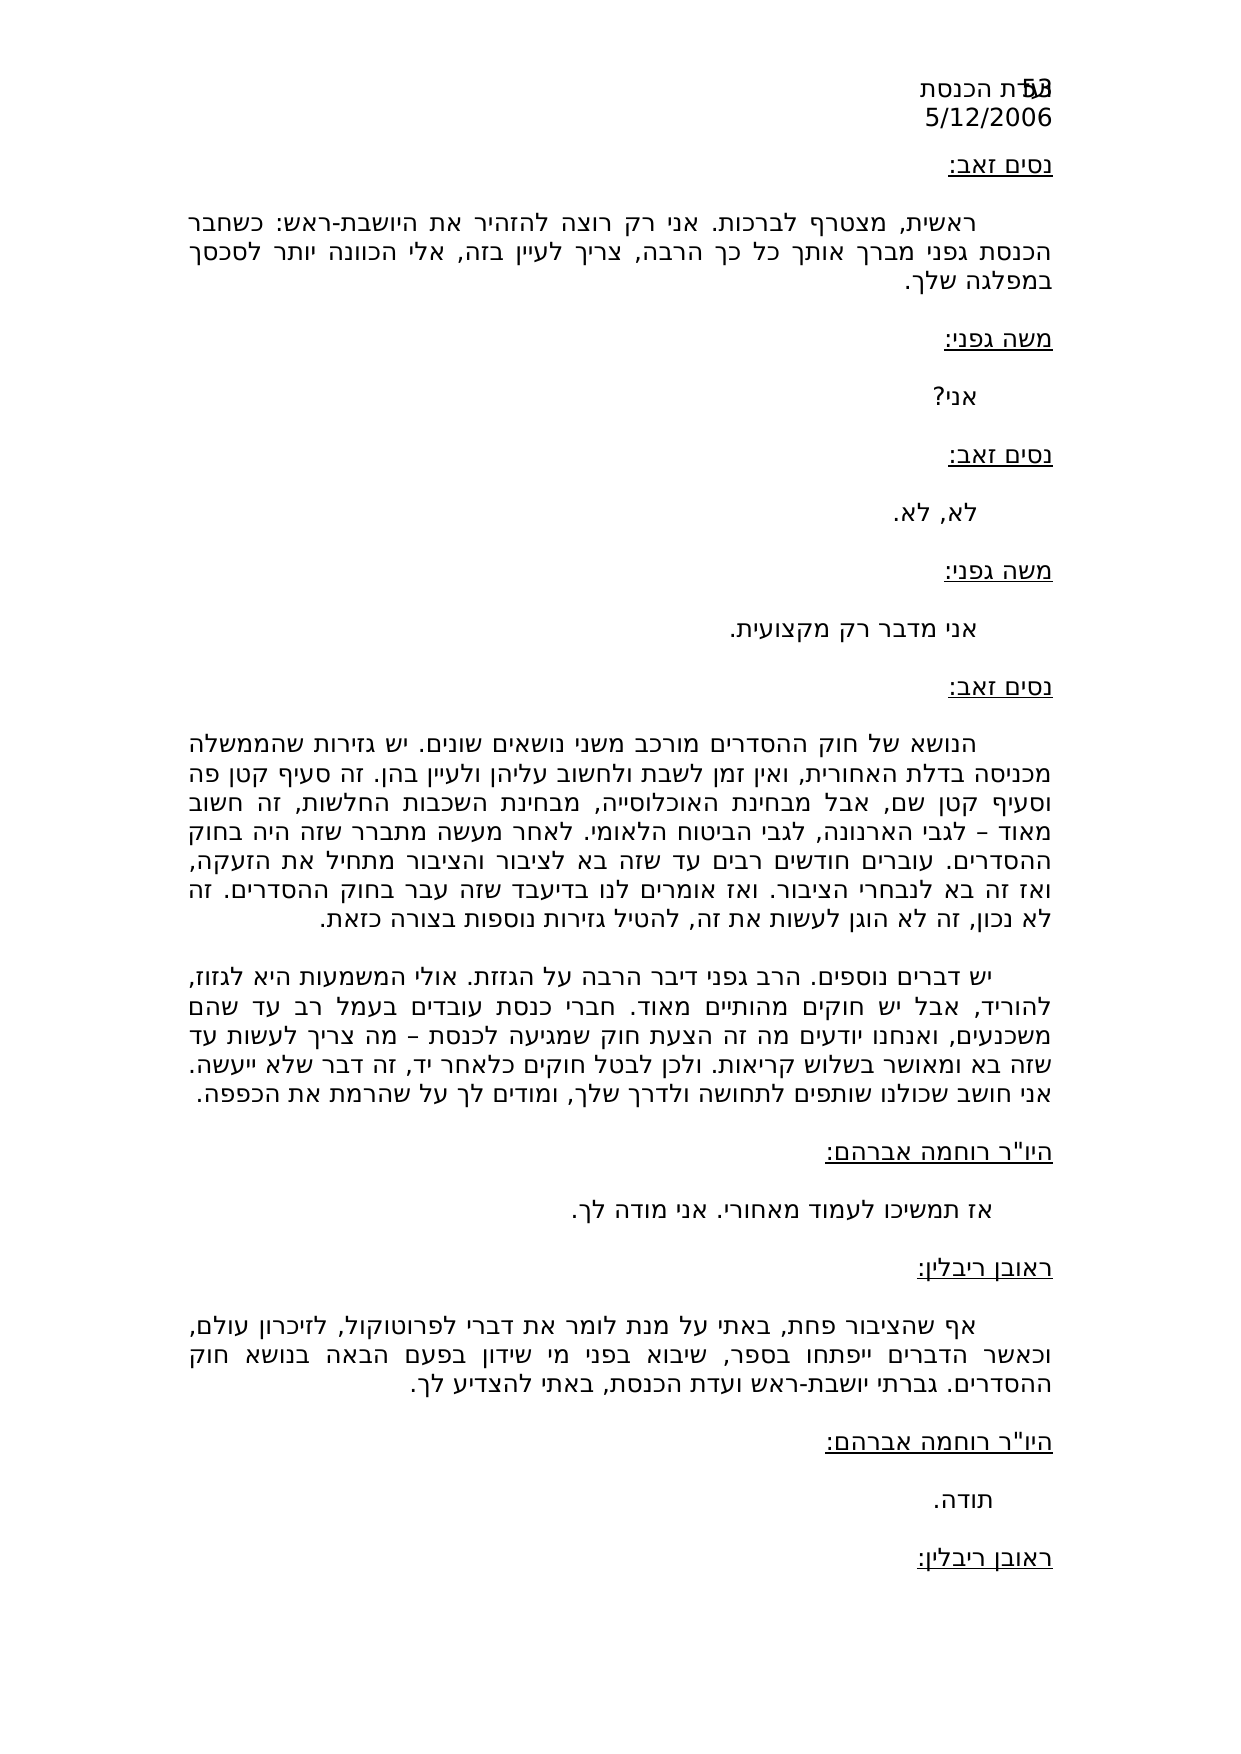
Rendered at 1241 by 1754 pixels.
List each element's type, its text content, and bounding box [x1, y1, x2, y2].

text הנושא של חוק ההסדרים מורכב משני נושאים שונים. יש גזירות שהממשלה מכניסה בדלת האחורית, ואין זמן לשבת ולחשוב עליהן ולעיין בהן. זה סעיף קטן פה וסעיף קטן שם, אבל מבחינת האוכלוסייה, מבחינת השכבות החלשות, זה חשוב מאוד – לגבי הארנונה, לגבי הביטוח הלאומי. לאחר מעשה מתברר שזה היה בחוק ההסדרים. עוברים חודשים רבים עד שזה בא לציבור והציבור מתחיל את הזעקה, ואז זה בא לנבחרי הציבור. ואז אומרים לנו בדיעבד שזה עבר בחוק ההסדרים. זה לא נכון, זה לא הוגן לעשות את זה, להטיל גזירות נוספות בצורה כזאת. [187, 729, 1053, 934]
text נסים זאב: [187, 150, 1053, 179]
text לא, לא. [187, 498, 1053, 527]
text תודה. [187, 1485, 1053, 1514]
text ראשית, מצטרף לברכות. אני רק רוצה להזהיר את היושבת-ראש: כשחבר הכנסת גפני מברך אותך כל כך הרבה, צריך לעיין בזה, אלי הכוונה יותר לסכסך במפלגה שלך. [187, 208, 1053, 295]
text ראובן ריבלין: [187, 1543, 1053, 1572]
text נסים זאב: [187, 440, 1053, 469]
text היו"ר רוחמה אברהם: [187, 1427, 1053, 1456]
text אני? [187, 382, 1053, 411]
text יש דברים נוספים. הרב גפני דיבר הרבה על הגזזת. אולי המשמעות היא לגזוז, להוריד, אבל יש חוקים מהותיים מאוד. חברי כנסת עובדים בעמל רב עד שהם משכנעים, ואנחנו יודעים מה זה הצעת חוק שמגיעה לכנסת – מה צריך לעשות עד שזה בא ומאושר בשלוש קריאות. ולכן לבטל חוקים כלאחר יד, זה דבר שלא ייעשה. אני חושב שכולנו שותפים לתחושה ולדרך שלך, ומודים לך על שהרמת את הכפפה. [187, 962, 1053, 1108]
text אף שהציבור פחת, באתי על מנת לומר את דברי לפרוטוקול, לזיכרון עולם, וכאשר הדברים ייפתחו בספר, שיבוא בפני מי שידון בפעם הבאה בנושא חוק ההסדרים. גברתי יושבת-ראש ועדת הכנסת, באתי להצדיע לך. [187, 1311, 1053, 1398]
text ראובן ריבלין: [187, 1253, 1053, 1282]
text משה גפני: [187, 324, 1053, 353]
text נסים זאב: [187, 672, 1053, 701]
text היו"ר רוחמה אברהם: [187, 1137, 1053, 1166]
text משה גפני: [187, 556, 1053, 585]
text אני מדבר רק מקצועית. [187, 614, 1053, 643]
text אז תמשיכו לעמוד מאחורי. אני מודה לך. [187, 1195, 1053, 1224]
